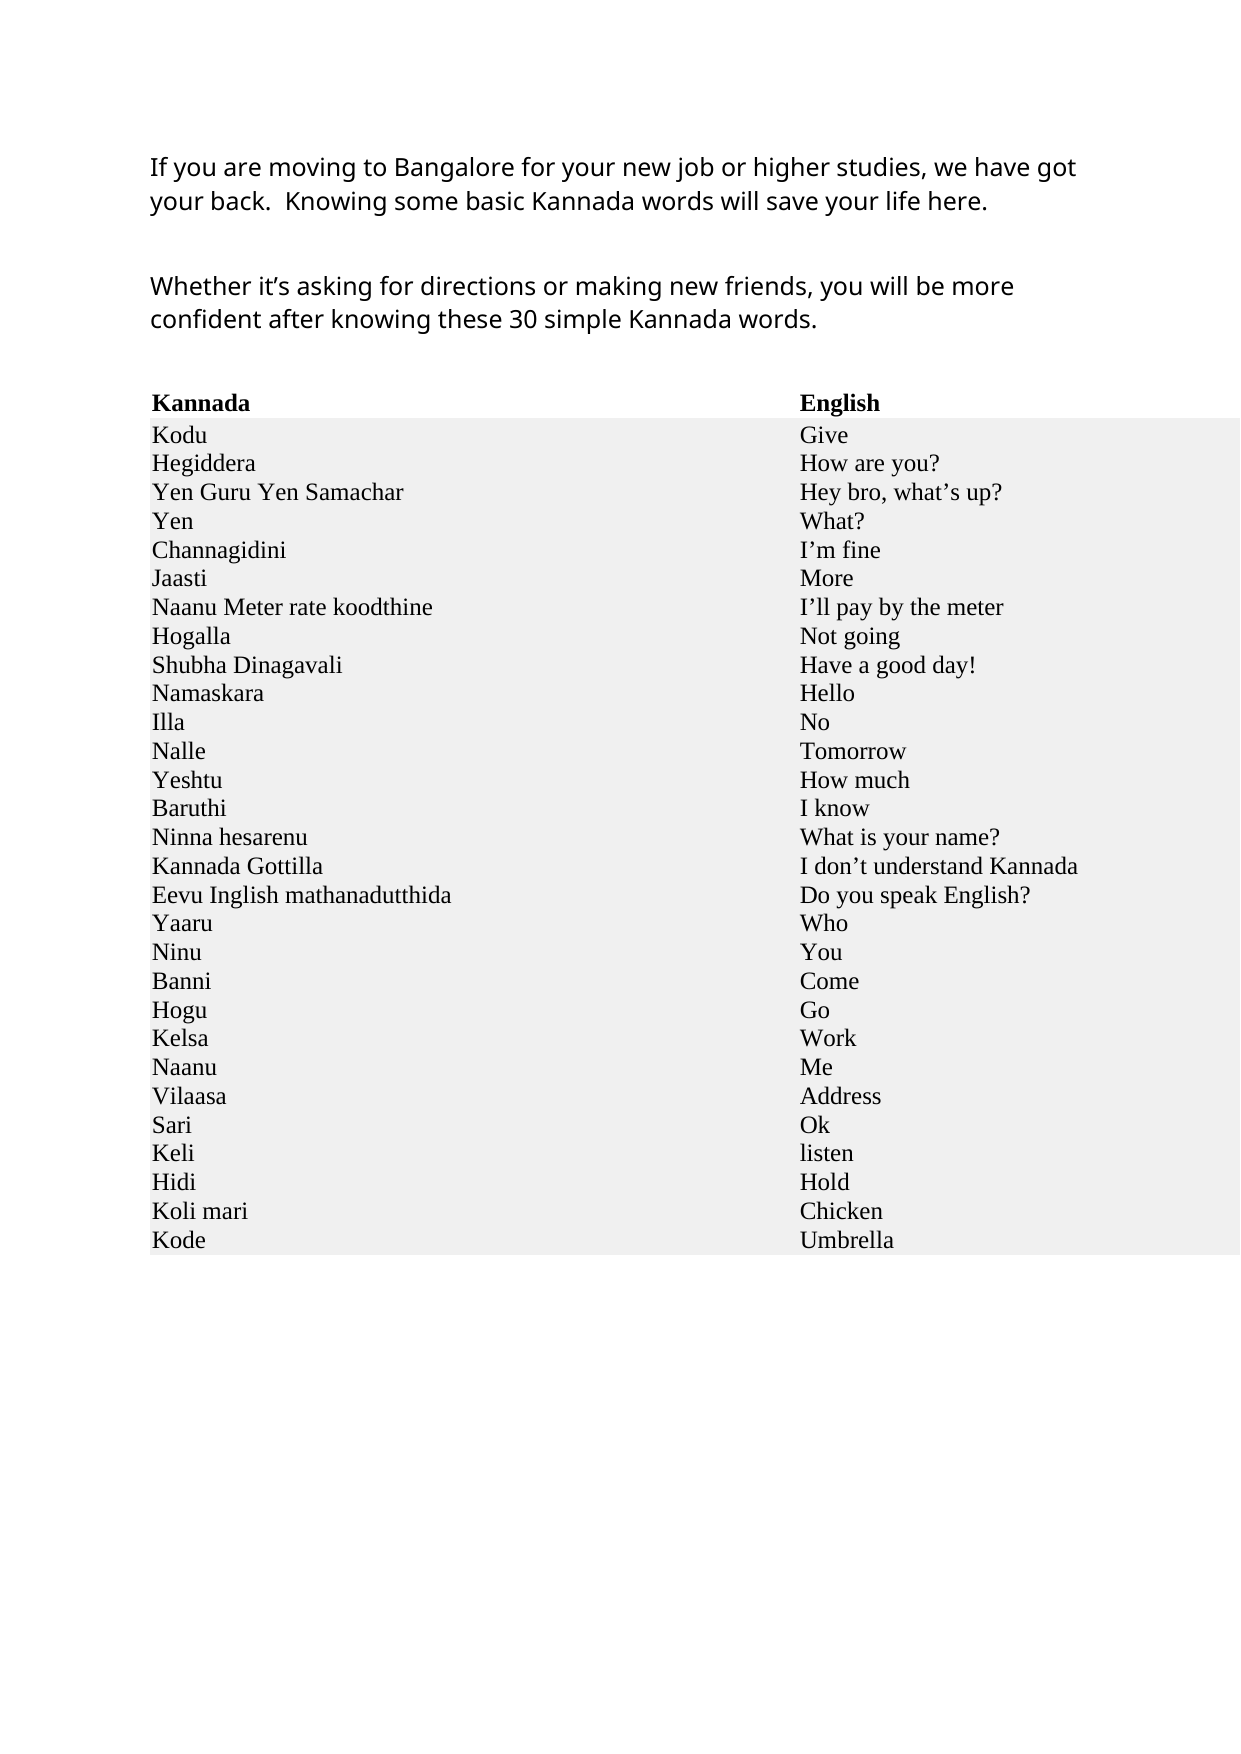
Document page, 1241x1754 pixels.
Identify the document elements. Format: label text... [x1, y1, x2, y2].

table_header English [798, 386, 1240, 418]
table_cell Kodu Hegiddera Yen Guru Yen Samachar Yen Channagidini Jaasti Naanu Meter rate koodthine Hogalla Shubha Dinagavali Namaskara Illa Nalle Yeshtu Baruthi Ninna hesarenu Kannada Gottilla Eevu Inglish mathanadutthida Yaaru Ninu Banni Hogu Kelsa Naanu Vilaasa Sari Keli Hidi Koli mari Kode [150, 418, 798, 1255]
text If you are moving to Bangalore for your new job or higher studies, we have got your back. Knowing some basic Kannada words will save your life here. [150, 150, 1090, 218]
table_header Kannada [150, 386, 798, 418]
table_cell Give How are you? Hey bro, what’s up? What? I’m fine More I’ll pay by the meter Not going Have a good day! Hello No Tomorrow How much I know What is your name? I don’t understand Kannada Do you speak English? Who You Come Go Work Me Address Ok listen Hold Chicken Umbrella [798, 418, 1240, 1255]
text Whether it’s asking for directions or making new friends, you will be more confident after knowing these 30 simple Kannada words. [150, 268, 1090, 336]
